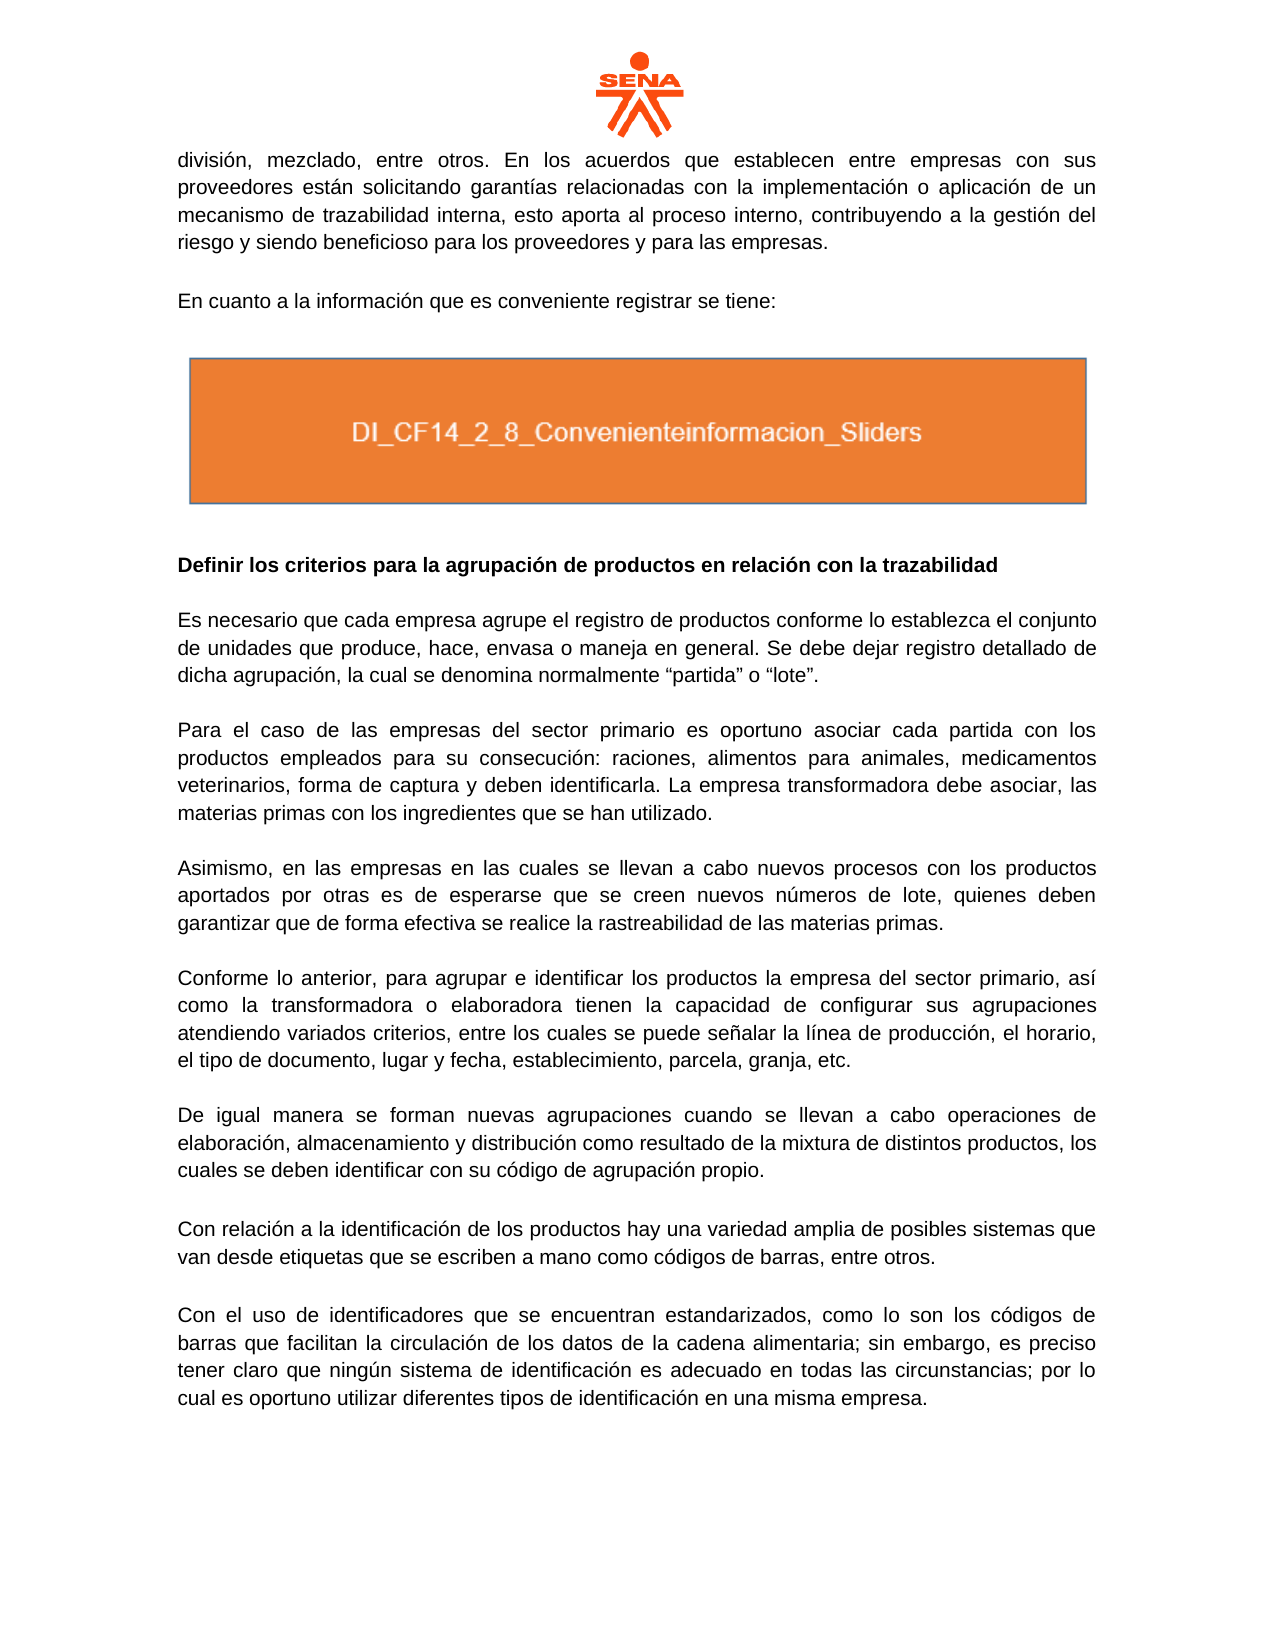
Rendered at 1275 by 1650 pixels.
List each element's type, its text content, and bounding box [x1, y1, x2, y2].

text Con relación a la identificación de los productos hay una variedad amplia de posibles sistemas que van desde etiquetas que se escriben a mano como códigos de barras, entre otros. [177, 1217, 1098, 1268]
text Conforme lo anterior, para agrupar e identificar los productos la empresa del sector primario, así como la transformadora o elaboradora tienen la capacidad de configurar sus agrupaciones atendiendo variados criterios, entre los cuales se puede señalar la línea de producción, el horario, el tipo de documento, lugar y fecha, establecimiento, parcela, granja, etc. [177, 966, 1098, 1072]
text Con el uso de identificadores que se encuentran estandarizados, como lo son los códigos de barras que facilitan la circulación de los datos de la cadena alimentaria; sin embargo, es preciso tener claro que ningún sistema de identificación es adecuado en todas las circunstancias; por lo cual es oportuno utilizar diferentes tipos de identificación en una misma empresa. [177, 1303, 1098, 1410]
text Es necesario que cada empresa agrupe el registro de productos conforme lo establezca el conjunto de unidades que produce, hace, envasa o maneja en general. Se debe dejar registro detallado de dicha agrupación, la cual se denomina normalmente “partida” o “lote”. [177, 608, 1098, 687]
text De igual manera se forman nuevas agrupaciones cuando se llevan a cabo operaciones de elaboración, almacenamiento y distribución como resultado de la mixtura de distintos productos, los cuales se deben identificar con su código de agrupación propio. [177, 1103, 1098, 1182]
picture [585, 48, 690, 142]
picture [177, 347, 1098, 514]
text Asimismo, en las empresas en las cuales se llevan a cabo nuevos procesos con los productos aportados por otras es de esperarse que se creen nuevos números de lote, quienes deben garantizar que de forma efectiva se realice la rastreabilidad de las materias primas. [177, 856, 1098, 935]
text En cuanto a la información que es conveniente registrar se tiene: [177, 289, 1098, 313]
text Definir los criterios para la agrupación de productos en relación con la trazabilidad [177, 553, 1098, 577]
text Para el caso de las empresas del sector primario es oportuno asociar cada partida con los productos empleados para su consecución: raciones, alimentos para animales, medicamentos veterinarios, forma de captura y deben identificarla. La empresa transformadora debe asociar, las materias primas con los ingredientes que se han utilizado. [177, 718, 1098, 825]
